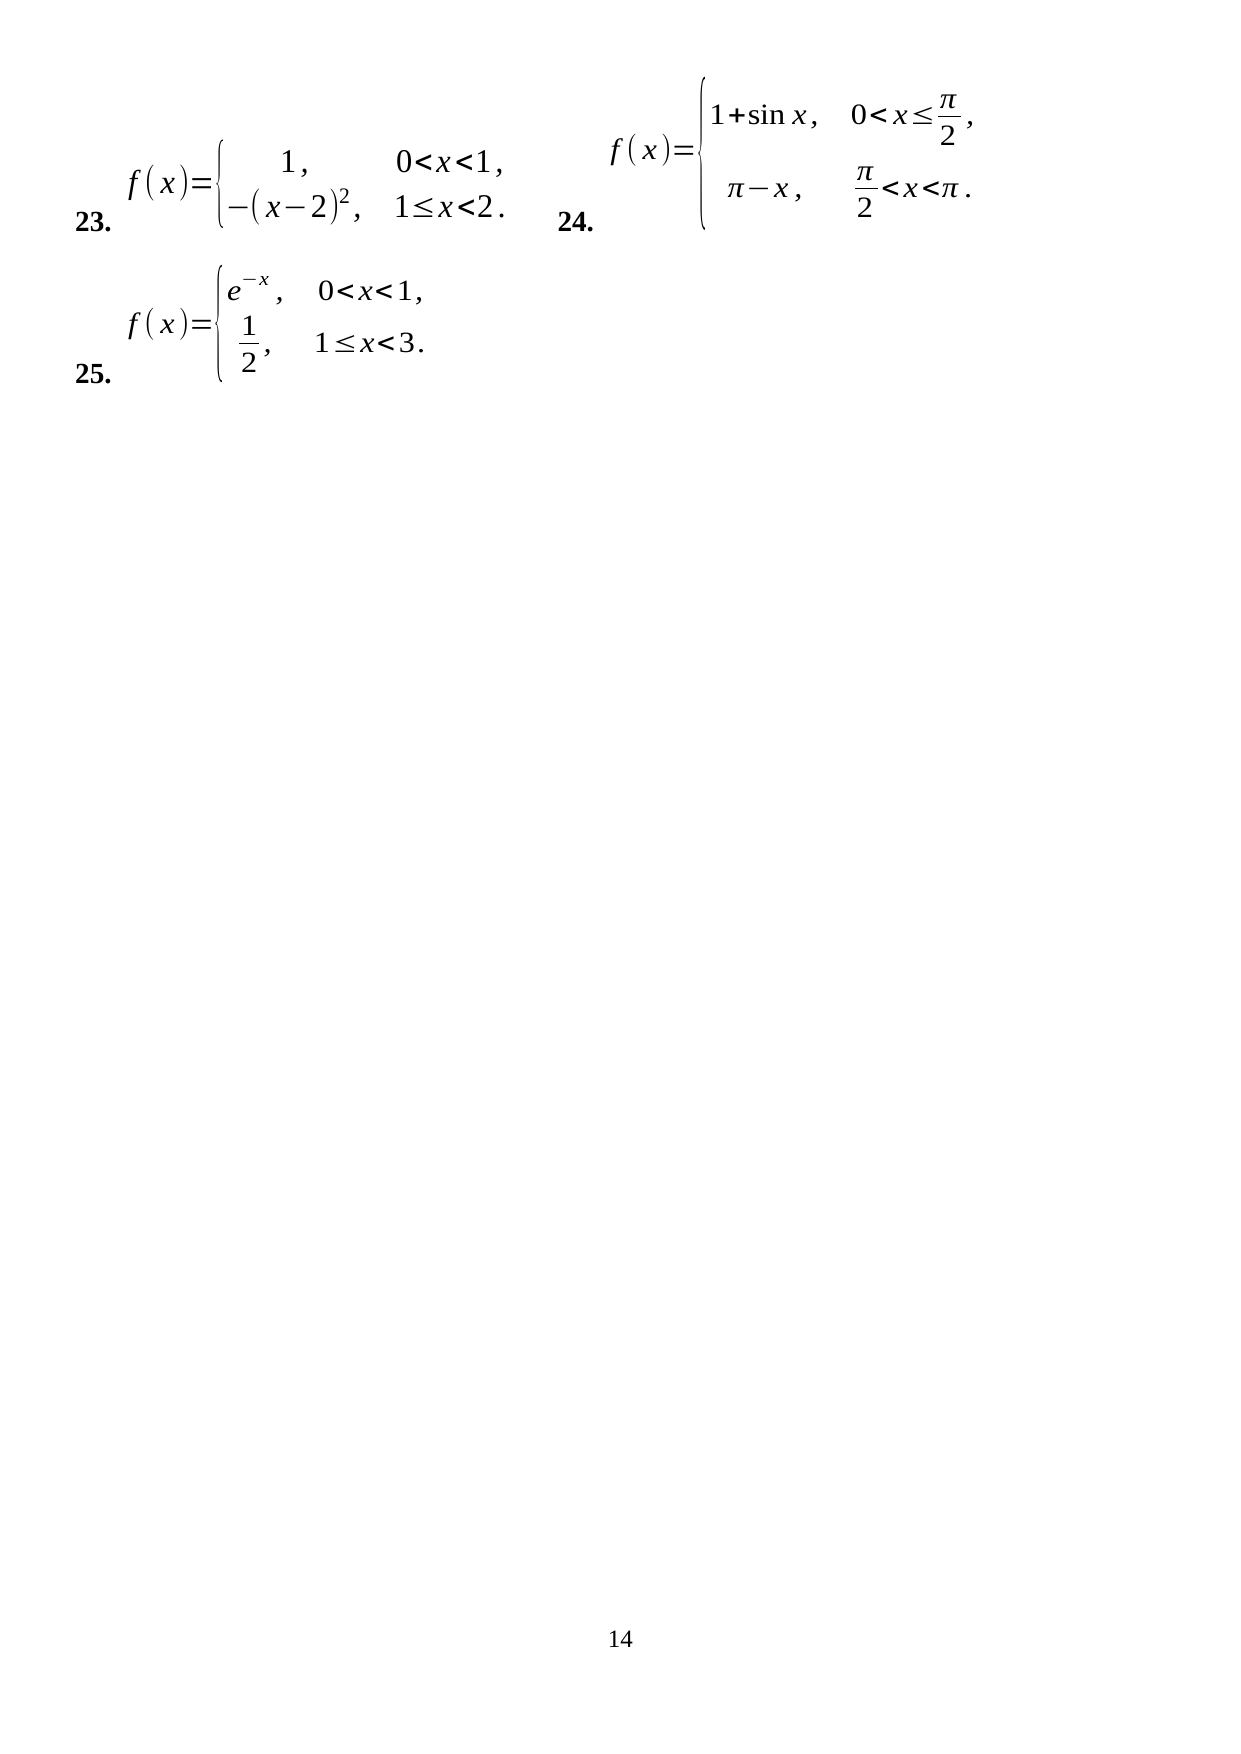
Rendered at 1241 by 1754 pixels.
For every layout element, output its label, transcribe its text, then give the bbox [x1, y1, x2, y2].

text 25. [75, 263, 1165, 390]
text 23. 24. [75, 75, 1165, 237]
